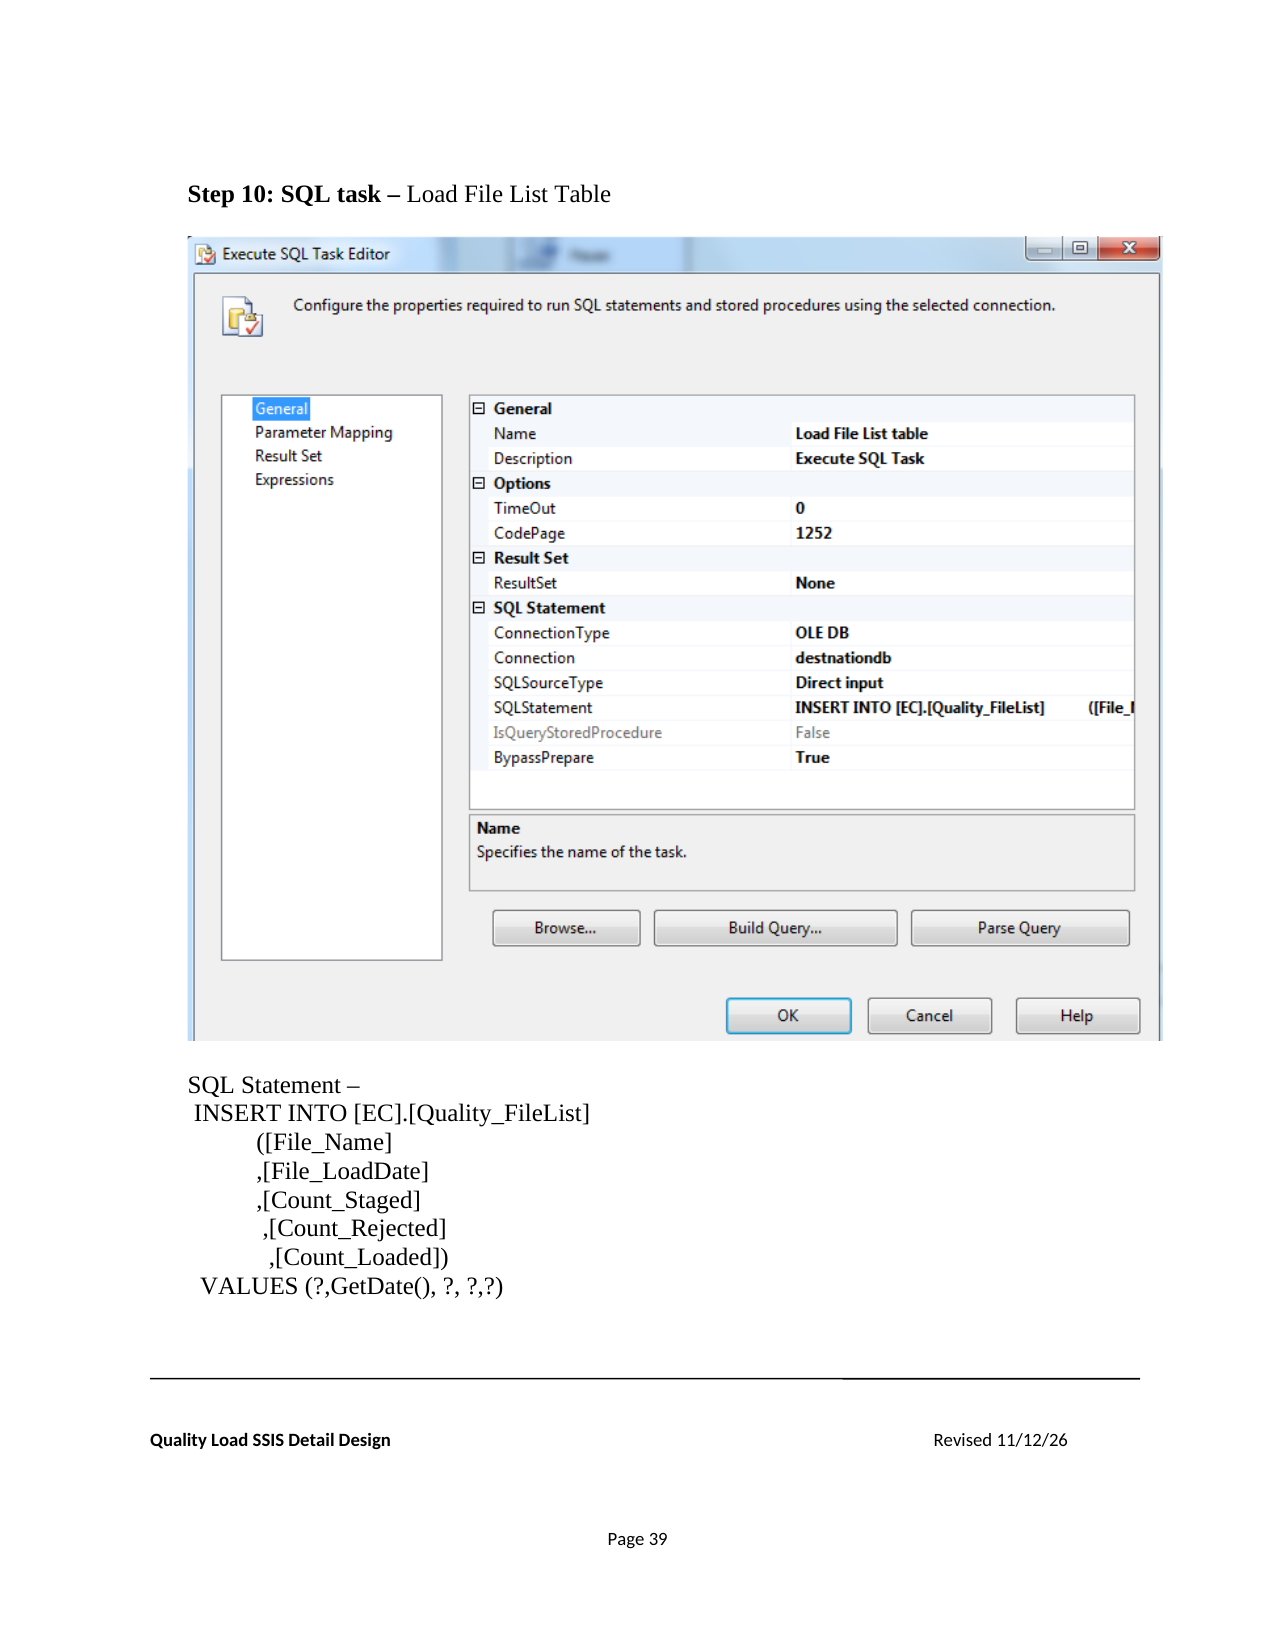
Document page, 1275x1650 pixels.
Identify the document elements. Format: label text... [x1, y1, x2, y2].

text ,[Count_Loaded]) [187, 1242, 1125, 1271]
text INSERT INTO [EC].[Quality_FileList] [187, 1098, 1125, 1127]
picture [187, 236, 1163, 1041]
text ,[Count_Staged] [187, 1185, 1125, 1213]
text ,[Count_Rejected] [187, 1213, 1125, 1242]
text VALUES (?,GetDate(), ?, ?,?) [187, 1271, 1125, 1300]
text SQL Statement – [187, 1070, 1125, 1098]
text ,[File_LoadDate] [187, 1156, 1125, 1185]
text Step 10: SQL task – Load File List Table [187, 179, 1125, 207]
text ([File_Name] [187, 1127, 1125, 1156]
